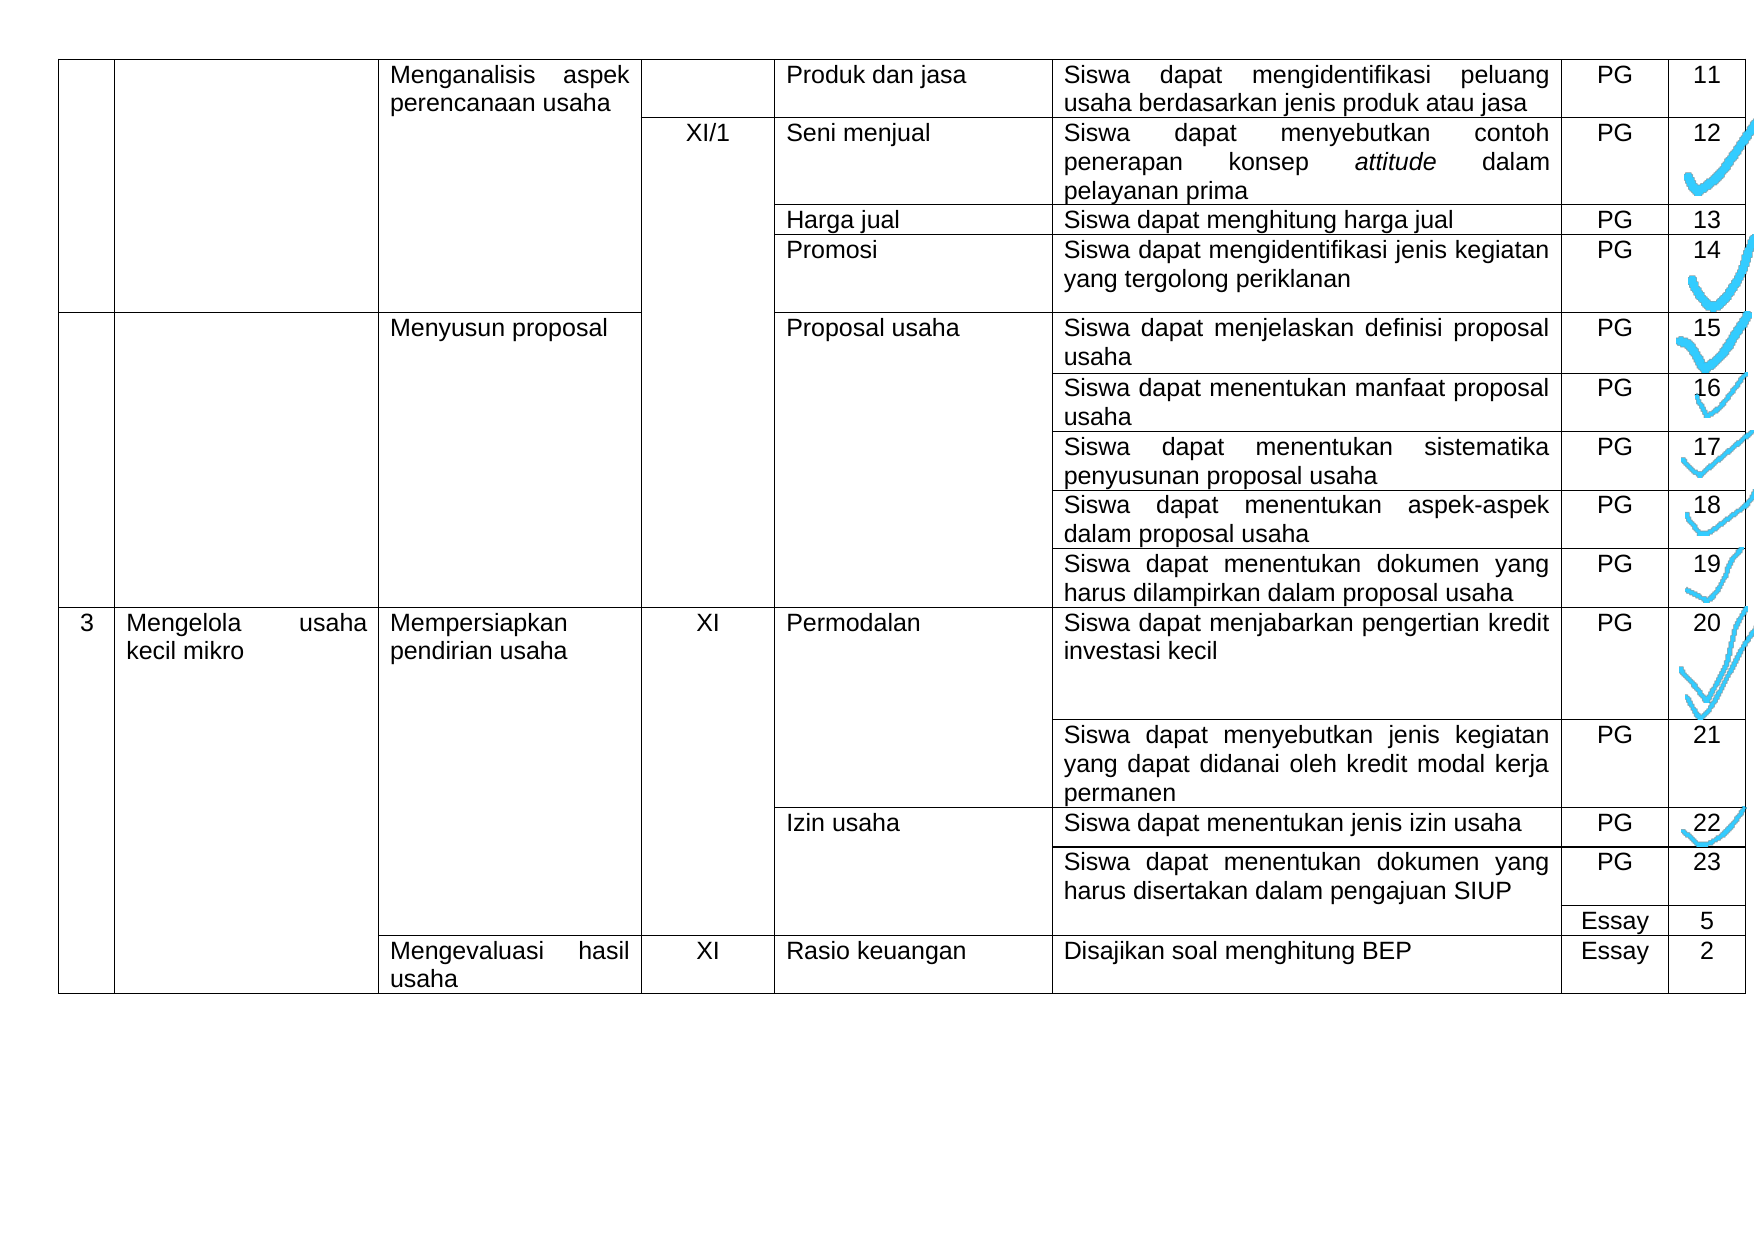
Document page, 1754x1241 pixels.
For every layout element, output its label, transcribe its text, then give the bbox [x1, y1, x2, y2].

table_cell PG [1562, 720, 1668, 807]
table_cell Menganalisis aspek perencanaan usaha [379, 60, 641, 312]
table_cell Proposal usaha [775, 313, 1052, 607]
table_cell 17 [1669, 432, 1745, 489]
table_cell 16 [1669, 374, 1745, 431]
table_cell 12 [1669, 118, 1745, 204]
table_cell Promosi [775, 235, 1052, 312]
table_cell PG [1562, 608, 1668, 719]
table_cell Siswa dapat menentukan dokumen yang harus dilampirkan dalam proposal usaha [1053, 549, 1561, 607]
table_cell Izin usaha [775, 808, 1052, 935]
table_cell 19 [1669, 549, 1745, 607]
table_cell Siswa dapat menentukan sistematika penyusunan proposal usaha [1053, 432, 1561, 489]
table_cell 23 [1669, 848, 1745, 905]
table_cell XI [642, 608, 774, 935]
table_cell Siswa dapat mengidentifikasi peluang usaha berdasarkan jenis produk atau jasa [1053, 60, 1561, 117]
table_cell Siswa dapat menentukan jenis izin usaha [1053, 808, 1561, 846]
picture [1684, 116, 1754, 196]
table_cell 18 [1669, 491, 1745, 548]
table_cell 20 [1669, 608, 1685, 719]
table_cell Menyusun proposal [379, 313, 641, 607]
table_cell [59, 313, 114, 607]
table_cell Siswa dapat menentukan dokumen yang harus disertakan dalam pengajuan SIUP [1053, 848, 1561, 935]
table_cell PG [1562, 60, 1668, 117]
table_cell 2 [1669, 936, 1745, 993]
table_cell Essay [1562, 936, 1668, 993]
table_cell Siswa dapat mengidentifikasi jenis kegiatan yang tergolong periklanan [1053, 235, 1561, 312]
table_cell Siswa dapat menghitung harga jual [1053, 205, 1561, 234]
table_cell Siswa dapat menyebutkan jenis kegiatan yang dapat didanai oleh kredit modal kerja permanen [1053, 720, 1561, 807]
table_cell Produk dan jasa [775, 60, 1052, 117]
table_cell Siswa dapat menyebutkan contoh penerapan konsep attitude dalam pelayanan prima [1053, 118, 1561, 204]
table_cell 21 [1669, 720, 1745, 807]
table_cell 3 [59, 608, 114, 993]
table_cell Essay [1562, 906, 1668, 935]
table_cell 11 [1669, 60, 1745, 117]
table_cell Siswa dapat menjelaskan definisi proposal usaha [1053, 313, 1561, 372]
table_cell Rasio keuangan [775, 936, 1052, 993]
table_cell Siswa dapat menentukan aspek-aspek dalam proposal usaha [1053, 491, 1561, 548]
table_cell [115, 313, 378, 607]
table_cell Harga jual [775, 205, 1052, 234]
table_cell XI [642, 936, 774, 993]
picture [1685, 547, 1744, 603]
table_cell XI/1 [642, 118, 774, 607]
table_cell PG [1562, 848, 1668, 905]
table_cell PG [1562, 205, 1668, 234]
picture [1681, 806, 1747, 847]
table_cell PG [1562, 235, 1668, 312]
table_cell PG [1562, 491, 1668, 548]
table_cell PG [1562, 549, 1668, 607]
table_cell PG [1562, 374, 1668, 431]
table_cell PG [1562, 313, 1668, 372]
table_cell 14 [1669, 235, 1688, 312]
picture [1676, 234, 1754, 418]
table_cell Mempersiapkan pendirian usaha [379, 608, 641, 935]
table_cell PG [1562, 118, 1668, 204]
table_cell Siswa dapat menentukan manfaat proposal usaha [1053, 374, 1561, 431]
table_cell 5 [1669, 906, 1745, 935]
table_cell Mengevaluasi hasil usaha [379, 936, 641, 993]
picture [1681, 430, 1754, 478]
table_cell Mengelola usaha kecil mikro [115, 608, 378, 993]
table_cell PG [1562, 432, 1668, 489]
picture [1685, 489, 1754, 536]
table_cell PG [1562, 808, 1668, 846]
table_cell Disajikan soal menghitung BEP [1053, 936, 1561, 993]
picture [1679, 606, 1754, 720]
table_cell Siswa dapat menjabarkan pengertian kredit investasi kecil [1053, 608, 1561, 719]
table_cell Permodalan [775, 608, 1052, 807]
table_cell 13 [1669, 205, 1745, 234]
table_cell Seni menjual [775, 118, 1052, 204]
